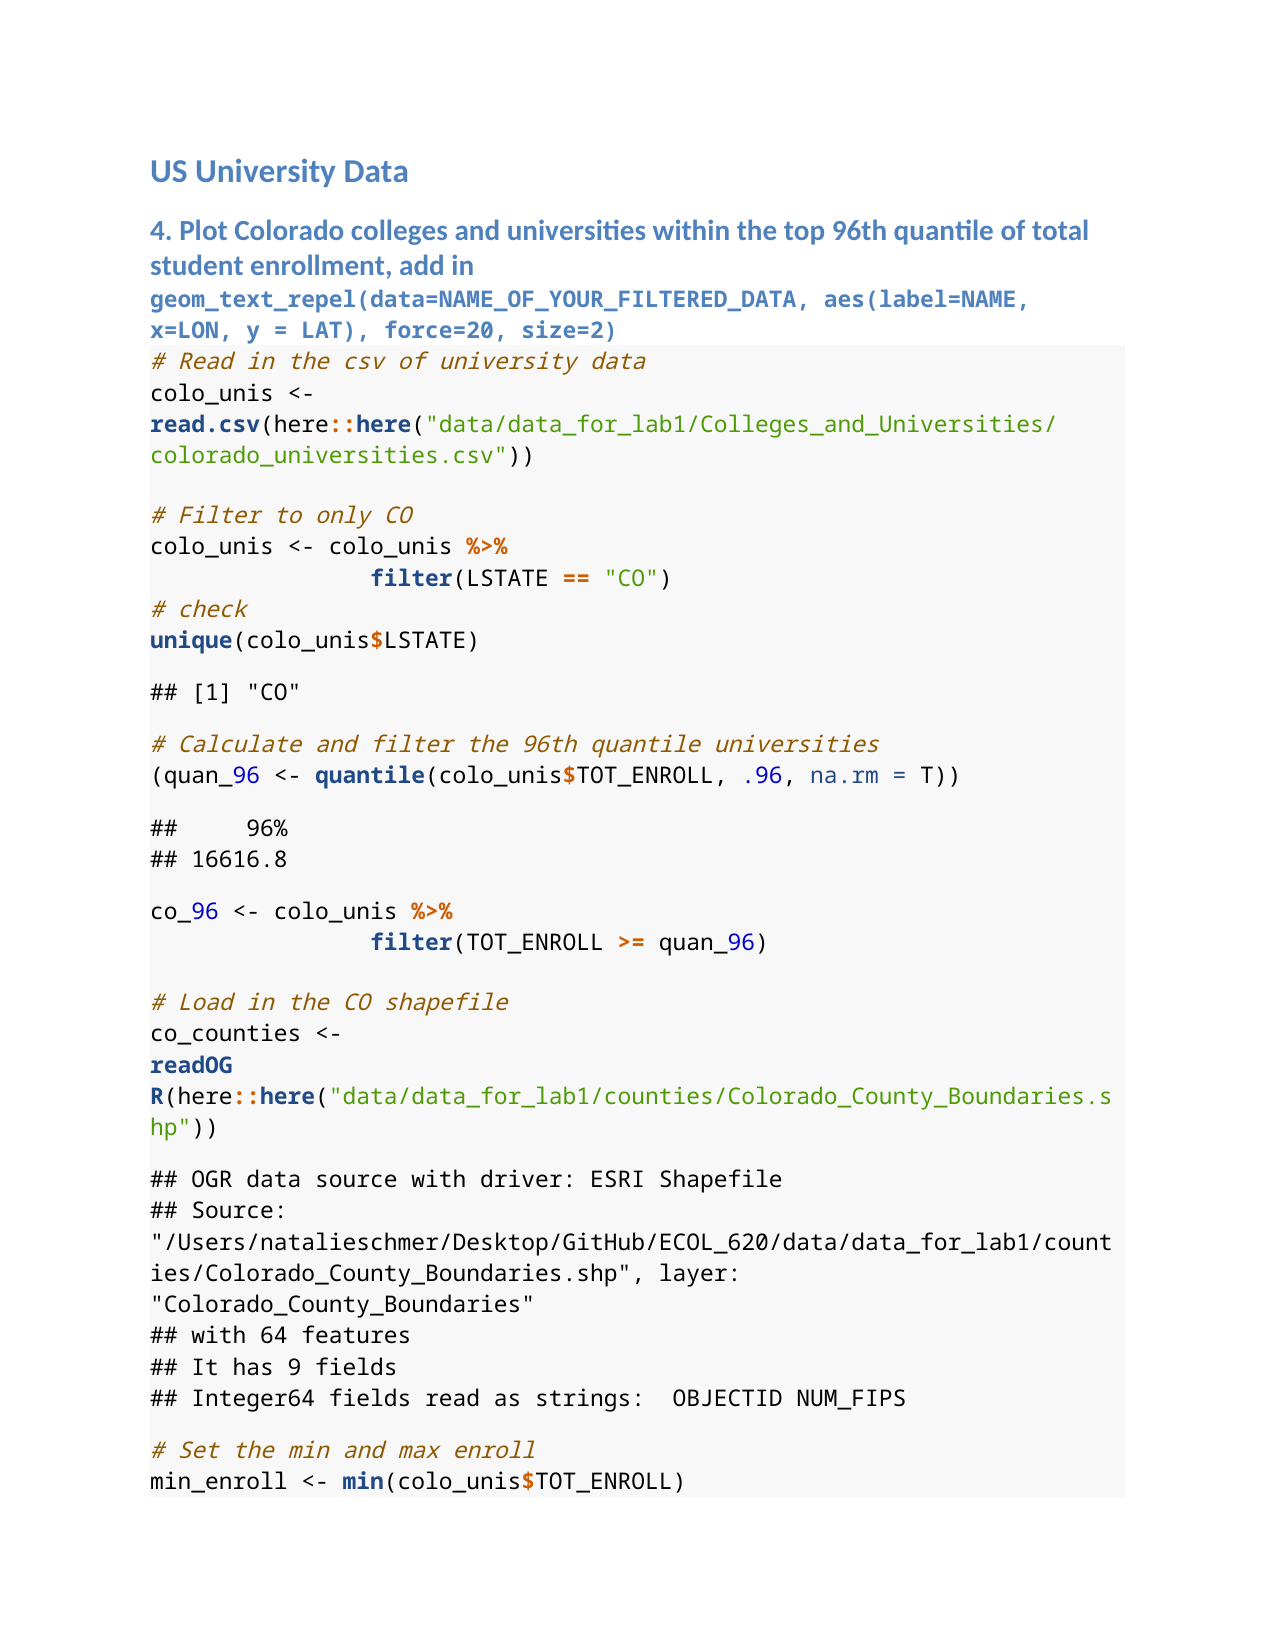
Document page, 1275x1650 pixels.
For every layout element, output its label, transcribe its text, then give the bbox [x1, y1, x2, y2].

text ## 96% ## 16616.8 [150, 812, 1125, 874]
subtitle 4. Plot Colorado colleges and universities within the top 96th quantile of total student enrollment, add in geom_text_repel(data=NAME_OF_YOUR_FILTERED_DATA, aes(label=NAME, x=LON, y = LAT), force=20, size=2) [150, 212, 1125, 345]
text # Calculate and filter the 96th quantile universities (quan_96 <- quantile(colo_unis$TOT_ENROLL, .96, na.rm = T)) [150, 728, 1125, 791]
text # Read in the csv of university data colo_unis <- read.csv(here::here("data/data_for_lab1/Colleges_and_Universities/colorado_universities.csv")) # Filter to only CO colo_unis <- colo_unis %>% filter(LSTATE == "CO") # check unique(colo_unis$LSTATE) [150, 345, 1125, 655]
subtitle US University Data [150, 150, 1125, 191]
text ## [1] "CO" [150, 676, 1125, 707]
text co_96 <- colo_unis %>% filter(TOT_ENROLL >= quan_96) # Load in the CO shapefile co_counties <- readOGR(here::here("data/data_for_lab1/counties/Colorado_County_Boundaries.shp")) [150, 895, 1125, 1142]
text ## OGR data source with driver: ESRI Shapefile ## Source: "/Users/natalieschmer/Desktop/GitHub/ECOL_620/data/data_for_lab1/counties/Colorado_County_Boundaries.shp", layer: "Colorado_County_Boundaries" ## with 64 features ## It has 9 fields ## Integer64 fields read as strings: OBJECTID NUM_FIPS [150, 1163, 1125, 1413]
